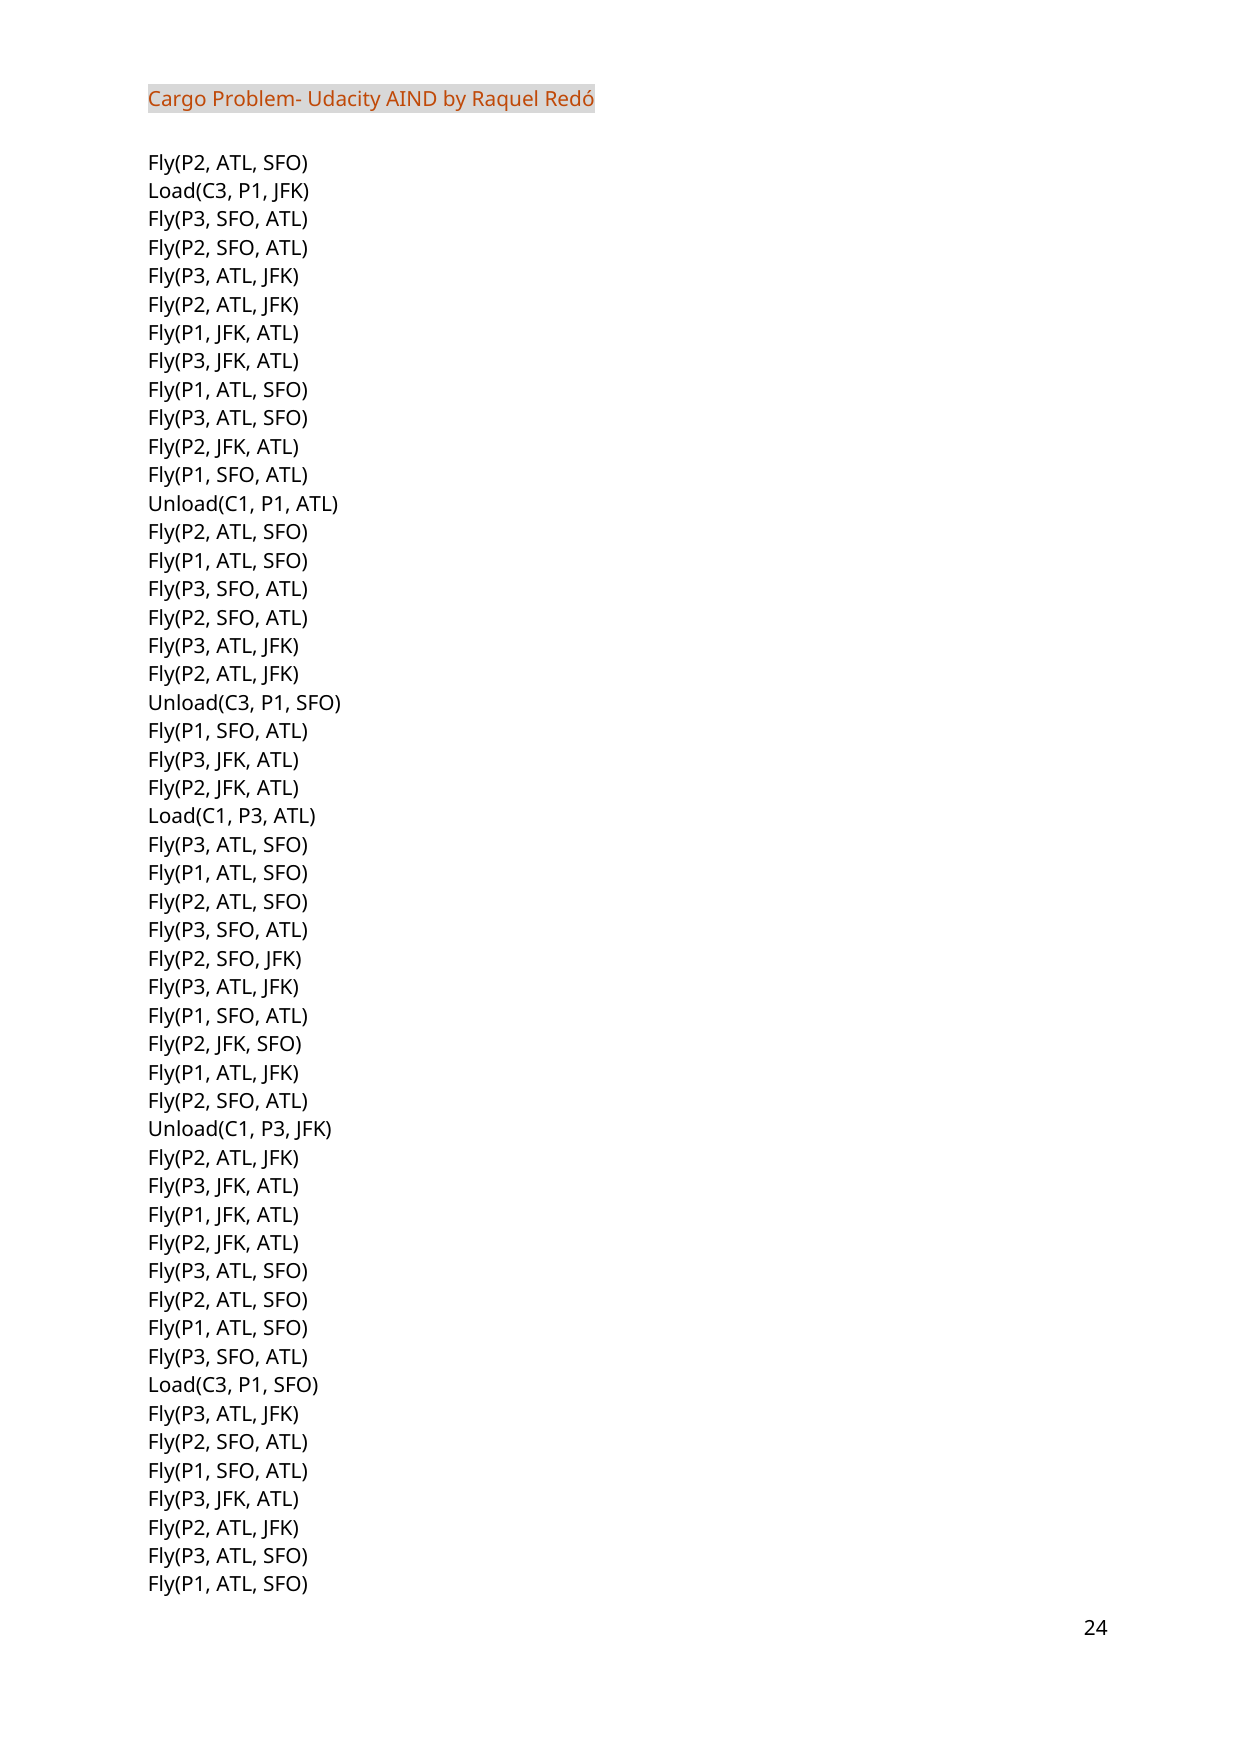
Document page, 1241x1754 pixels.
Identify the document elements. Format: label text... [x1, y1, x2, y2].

text Fly(P2, SFO, JFK) [148, 944, 1107, 972]
text Fly(P2, ATL, SFO) [148, 517, 1107, 546]
text Fly(P2, JFK, ATL) [148, 773, 1107, 802]
text Fly(P2, ATL, SFO) [148, 148, 1107, 176]
text Fly(P3, ATL, JFK) [148, 972, 1107, 1001]
text Fly(P2, SFO, ATL) [148, 603, 1107, 631]
text Fly(P1, SFO, ATL) [148, 1001, 1107, 1029]
text Fly(P3, SFO, ATL) [148, 574, 1107, 603]
text Unload(C1, P1, ATL) [148, 489, 1107, 517]
text Fly(P3, SFO, ATL) [148, 1342, 1107, 1370]
text Unload(C1, P3, JFK) [148, 1114, 1107, 1143]
text Fly(P2, JFK, ATL) [148, 1228, 1107, 1257]
text Fly(P3, ATL, JFK) [148, 1399, 1107, 1427]
text Fly(P3, ATL, SFO) [148, 830, 1107, 858]
text Fly(P2, ATL, JFK) [148, 290, 1107, 318]
text Fly(P3, SFO, ATL) [148, 915, 1107, 944]
text Fly(P3, JFK, ATL) [148, 347, 1107, 375]
text Fly(P3, ATL, SFO) [148, 1257, 1107, 1285]
text Fly(P2, ATL, JFK) [148, 1513, 1107, 1541]
text Fly(P1, SFO, ATL) [148, 716, 1107, 745]
text Fly(P3, ATL, SFO) [148, 1541, 1107, 1569]
text Fly(P2, ATL, JFK) [148, 1143, 1107, 1171]
text Fly(P2, JFK, ATL) [148, 432, 1107, 460]
text Fly(P1, SFO, ATL) [148, 1456, 1107, 1484]
text Fly(P1, SFO, ATL) [148, 460, 1107, 489]
text Fly(P1, JFK, ATL) [148, 1200, 1107, 1228]
text Fly(P2, ATL, SFO) [148, 887, 1107, 915]
text Fly(P1, ATL, SFO) [148, 1569, 1107, 1598]
text Fly(P3, JFK, ATL) [148, 1484, 1107, 1513]
text Fly(P3, JFK, ATL) [148, 1171, 1107, 1200]
text Fly(P3, JFK, ATL) [148, 745, 1107, 773]
text Fly(P2, ATL, SFO) [148, 1285, 1107, 1313]
text Fly(P1, ATL, SFO) [148, 1313, 1107, 1342]
text Fly(P2, SFO, ATL) [148, 233, 1107, 261]
text Fly(P1, ATL, SFO) [148, 546, 1107, 574]
text Fly(P3, ATL, JFK) [148, 631, 1107, 659]
text Fly(P2, SFO, ATL) [148, 1086, 1107, 1114]
text Fly(P1, JFK, ATL) [148, 318, 1107, 347]
text Fly(P2, ATL, JFK) [148, 659, 1107, 688]
text Load(C3, P1, JFK) [148, 176, 1107, 204]
text Fly(P3, SFO, ATL) [148, 204, 1107, 233]
text Fly(P2, SFO, ATL) [148, 1427, 1107, 1456]
text Fly(P3, ATL, SFO) [148, 403, 1107, 432]
text Fly(P1, ATL, JFK) [148, 1058, 1107, 1086]
text Fly(P1, ATL, SFO) [148, 375, 1107, 403]
text Fly(P2, JFK, SFO) [148, 1029, 1107, 1058]
text Fly(P1, ATL, SFO) [148, 858, 1107, 887]
text Unload(C3, P1, SFO) [148, 688, 1107, 716]
text Load(C3, P1, SFO) [148, 1370, 1107, 1399]
text Load(C1, P3, ATL) [148, 802, 1107, 830]
text Fly(P3, ATL, JFK) [148, 261, 1107, 290]
